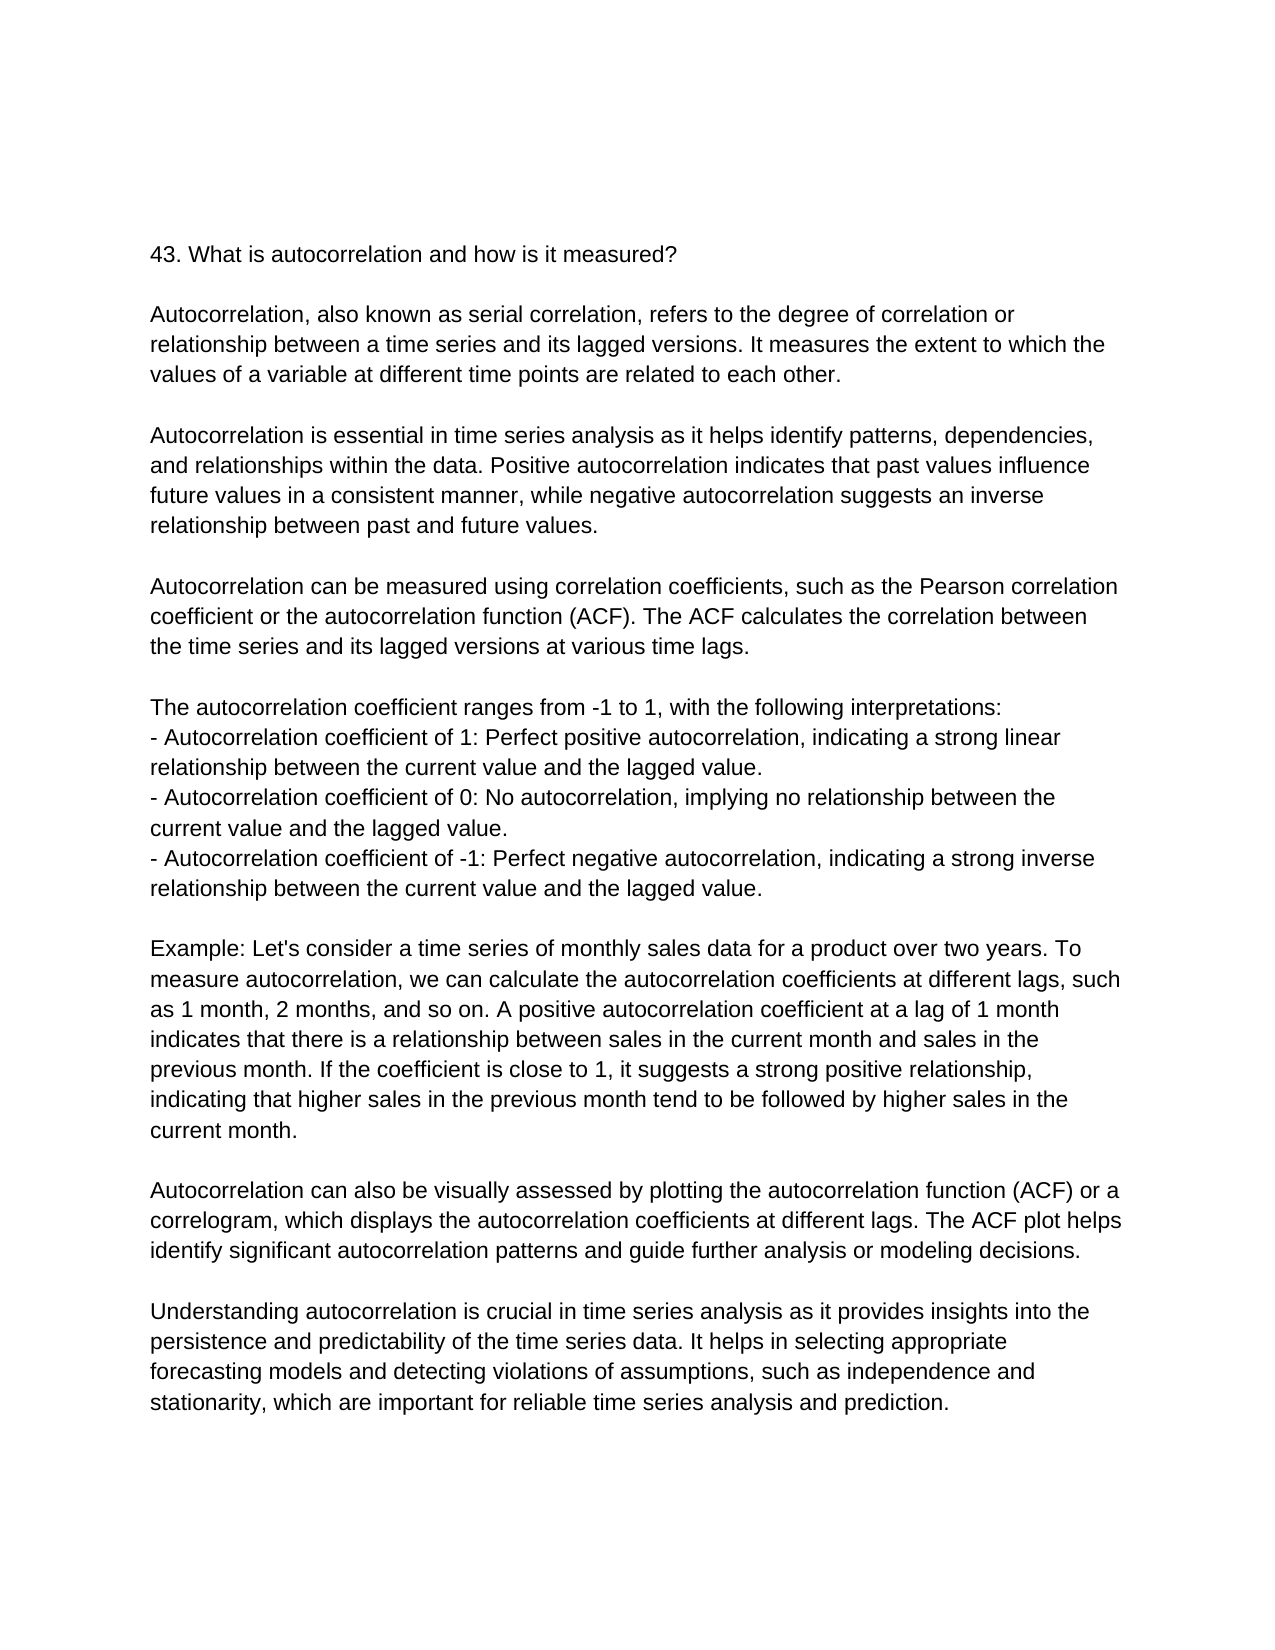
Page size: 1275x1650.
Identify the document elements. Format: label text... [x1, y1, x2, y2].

text Autocorrelation can also be visually assessed by plotting the autocorrelation function (ACF) or a correlogram, which displays the autocorrelation coefficients at different lags. The ACF plot helps identify significant autocorrelation patterns and guide further analysis or modeling decisions. [150, 1177, 1125, 1264]
text - Autocorrelation coefficient of -1: Perfect negative autocorrelation, indicating a strong inverse relationship between the current value and the lagged value. [150, 845, 1125, 901]
text - Autocorrelation coefficient of 1: Perfect positive autocorrelation, indicating a strong linear relationship between the current value and the lagged value. [150, 724, 1125, 781]
text - Autocorrelation coefficient of 0: No autocorrelation, implying no relationship between the current value and the lagged value. [150, 784, 1125, 841]
text Autocorrelation is essential in time series analysis as it helps identify patterns, dependencies, and relationships within the data. Positive autocorrelation indicates that past values influence future values in a consistent manner, while negative autocorrelation suggests an inverse relationship between past and future values. [150, 422, 1125, 539]
text Autocorrelation, also known as serial correlation, refers to the degree of correlation or relationship between a time series and its lagged versions. It measures the extent to which the values of a variable at different time points are related to each other. [150, 301, 1125, 388]
text Example: Let's consider a time series of monthly sales data for a product over two years. To measure autocorrelation, we can calculate the autocorrelation coefficients at different lags, such as 1 month, 2 months, and so on. A positive autocorrelation coefficient at a lag of 1 month indicates that there is a relationship between sales in the current month and sales in the previous month. If the coefficient is close to 1, it suggests a strong positive relationship, indicating that higher sales in the previous month tend to be followed by higher sales in the current month. [150, 935, 1125, 1143]
text 43. What is autocorrelation and how is it measured? [150, 241, 1125, 267]
text Autocorrelation can be measured using correlation coefficients, such as the Pearson correlation coefficient or the autocorrelation function (ACF). The ACF calculates the correlation between the time series and its lagged versions at various time lags. [150, 573, 1125, 660]
text The autocorrelation coefficient ranges from -1 to 1, with the following interpretations: [150, 694, 1125, 720]
text Understanding autocorrelation is crucial in time series analysis as it provides insights into the persistence and predictability of the time series data. It helps in selecting appropriate forecasting models and detecting violations of assumptions, such as independence and stationarity, which are important for reliable time series analysis and prediction. [150, 1298, 1125, 1415]
